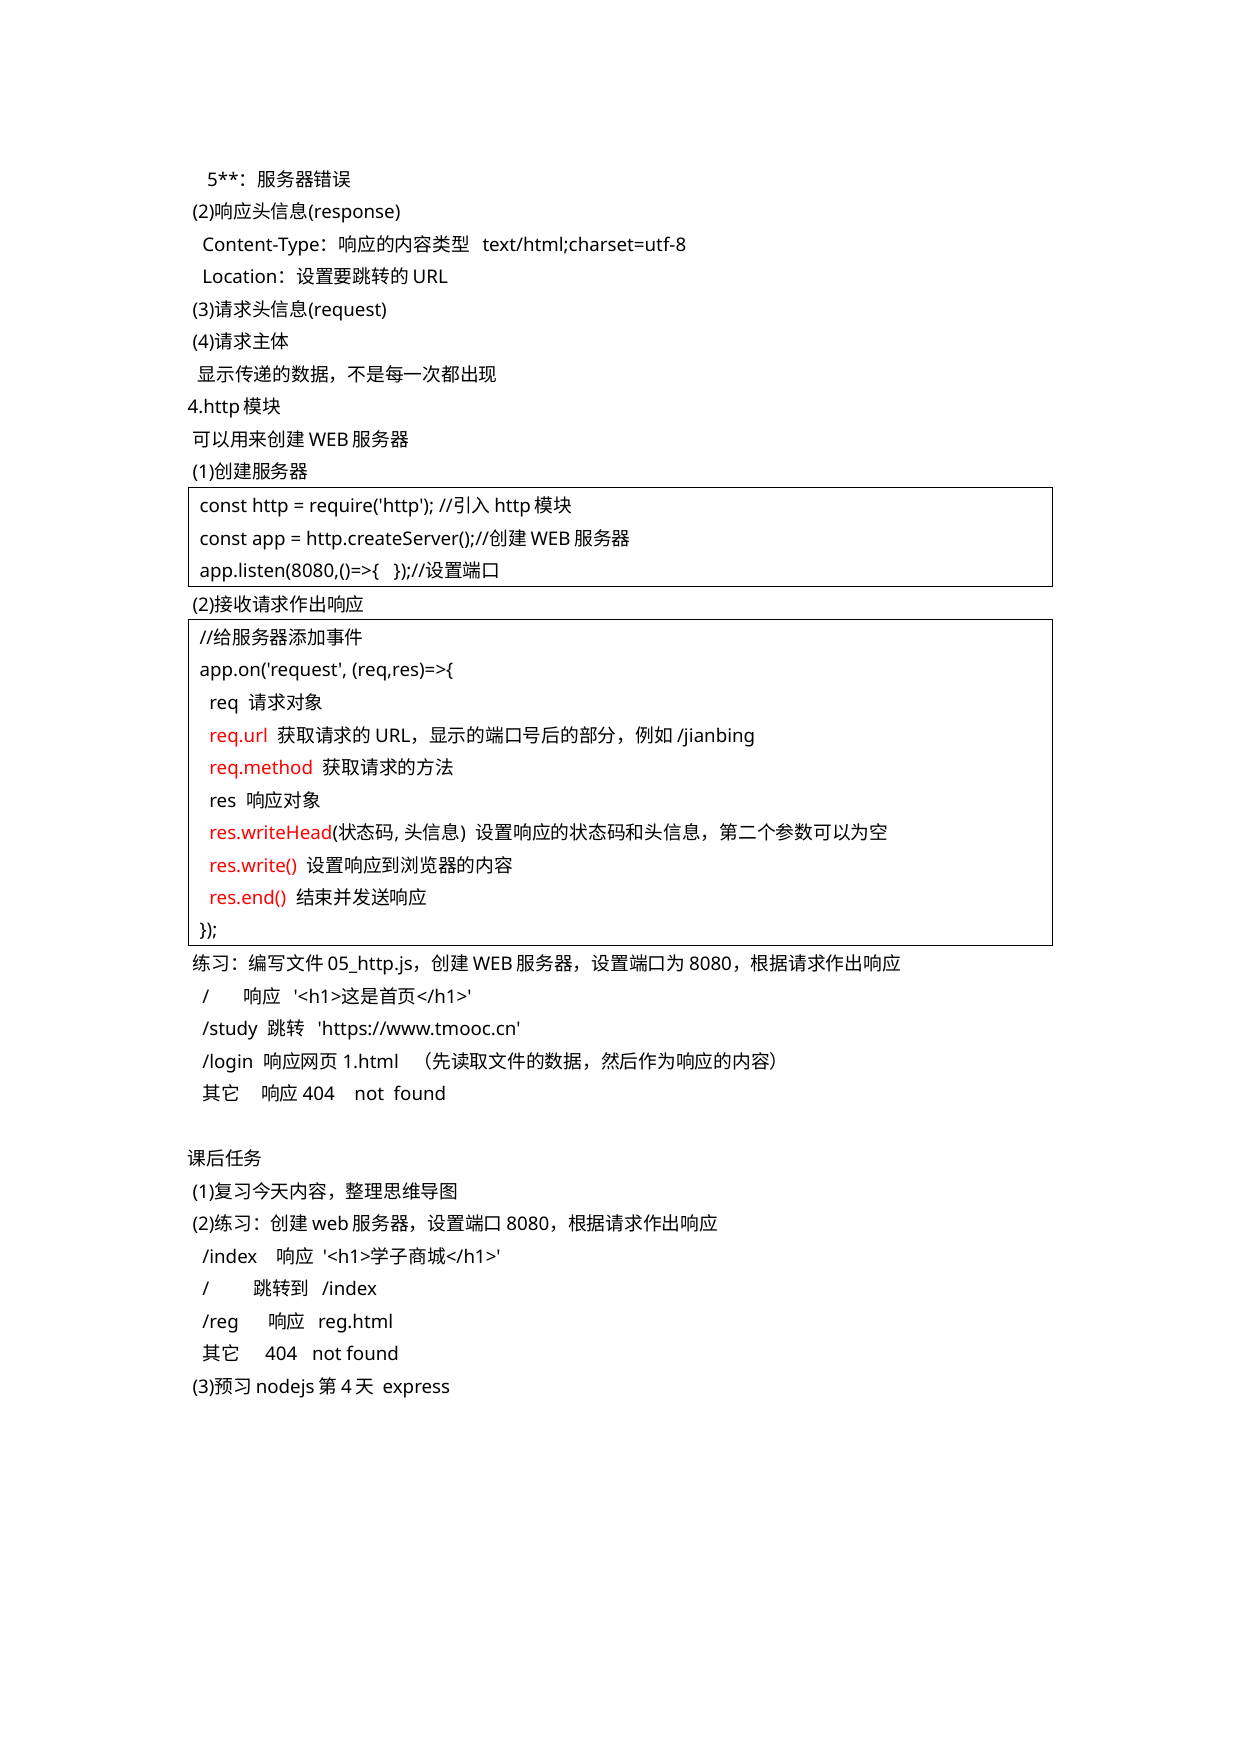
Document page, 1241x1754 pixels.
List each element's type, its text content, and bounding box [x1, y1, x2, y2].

text 课后任务 [187, 1141, 1053, 1174]
text (2)响应头信息(response) [187, 194, 1053, 227]
text 其它 404 not found [187, 1336, 1053, 1369]
table_header const http = require('http'); //引入http模块 const app = http.createServer();//创建WEB服务器 app.listen(8080,()=>{ });//设置端口 [189, 488, 1052, 586]
text 4.http模块 [187, 389, 1053, 422]
text Location：设置要跳转的URL [187, 259, 1053, 292]
text /study 跳转 'https://www.tmooc.cn' [187, 1011, 1053, 1044]
table_header //给服务器添加事件 app.on('request', (req,res)=>{ req 请求对象 req.url 获取请求的URL，显示的端口号后的部分，例如 /jianbing req.method 获取请求的方法 res 响应对象 res.writeHead(状态码, 头信息) 设置响应的状态码和头信息，第二个参数可以为空 res.write() 设置响应到浏览器的内容 res.end() 结束并发送响应 }); [189, 620, 1052, 945]
text (2)练习：创建web服务器，设置端口8080，根据请求作出响应 [187, 1206, 1053, 1239]
text / 跳转到 /index [187, 1271, 1053, 1304]
text 可以用来创建WEB服务器 [187, 422, 1053, 454]
text /reg 响应 reg.html [187, 1304, 1053, 1336]
text / 响应 '<h1>这是首页</h1>' [187, 979, 1053, 1011]
text (2)接收请求作出响应 [187, 587, 1053, 619]
text /index 响应 '<h1>学子商城</h1>' [187, 1239, 1053, 1271]
text Content-Type：响应的内容类型 text/html;charset=utf-8 [187, 227, 1053, 259]
text (4)请求主体 [187, 324, 1053, 357]
text /login 响应网页 1.html （先读取文件的数据，然后作为响应的内容） [187, 1044, 1053, 1076]
text 其它 响应 404 not found [187, 1076, 1053, 1109]
text (1)复习今天内容，整理思维导图 [187, 1174, 1053, 1206]
text 5**：服务器错误 [187, 162, 1053, 194]
text 显示传递的数据，不是每一次都出现 [187, 357, 1053, 389]
text (3)预习nodejs第4天 express [187, 1369, 1053, 1401]
text 练习：编写文件05_http.js，创建WEB服务器，设置端口为8080，根据请求作出响应 [187, 946, 1053, 979]
text (3)请求头信息(request) [187, 292, 1053, 324]
text (1)创建服务器 [187, 454, 1053, 487]
